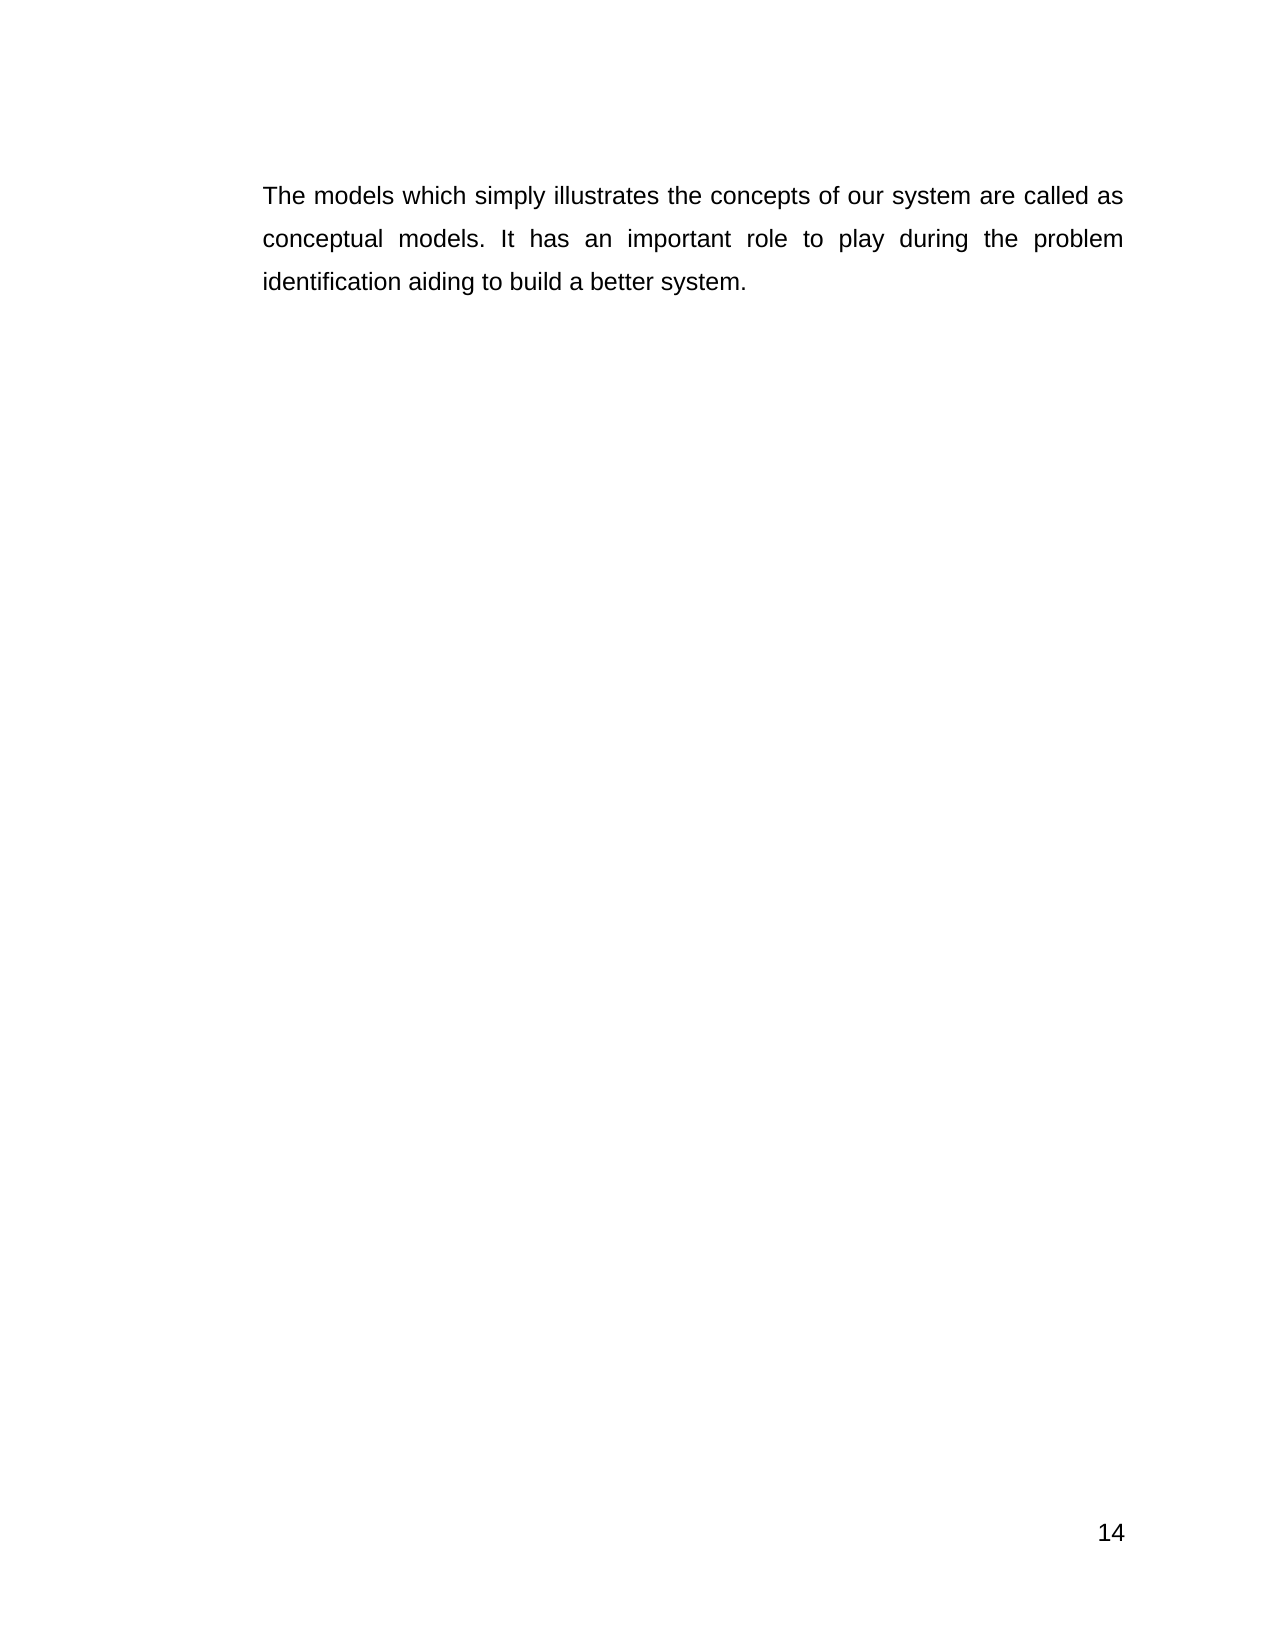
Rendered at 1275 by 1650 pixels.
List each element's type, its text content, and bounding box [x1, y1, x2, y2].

list The models which simply illustrates the concepts of our system are called as conceptual models. It has an important role to play during the problem identification aiding to build a better system. [262, 181, 1125, 296]
